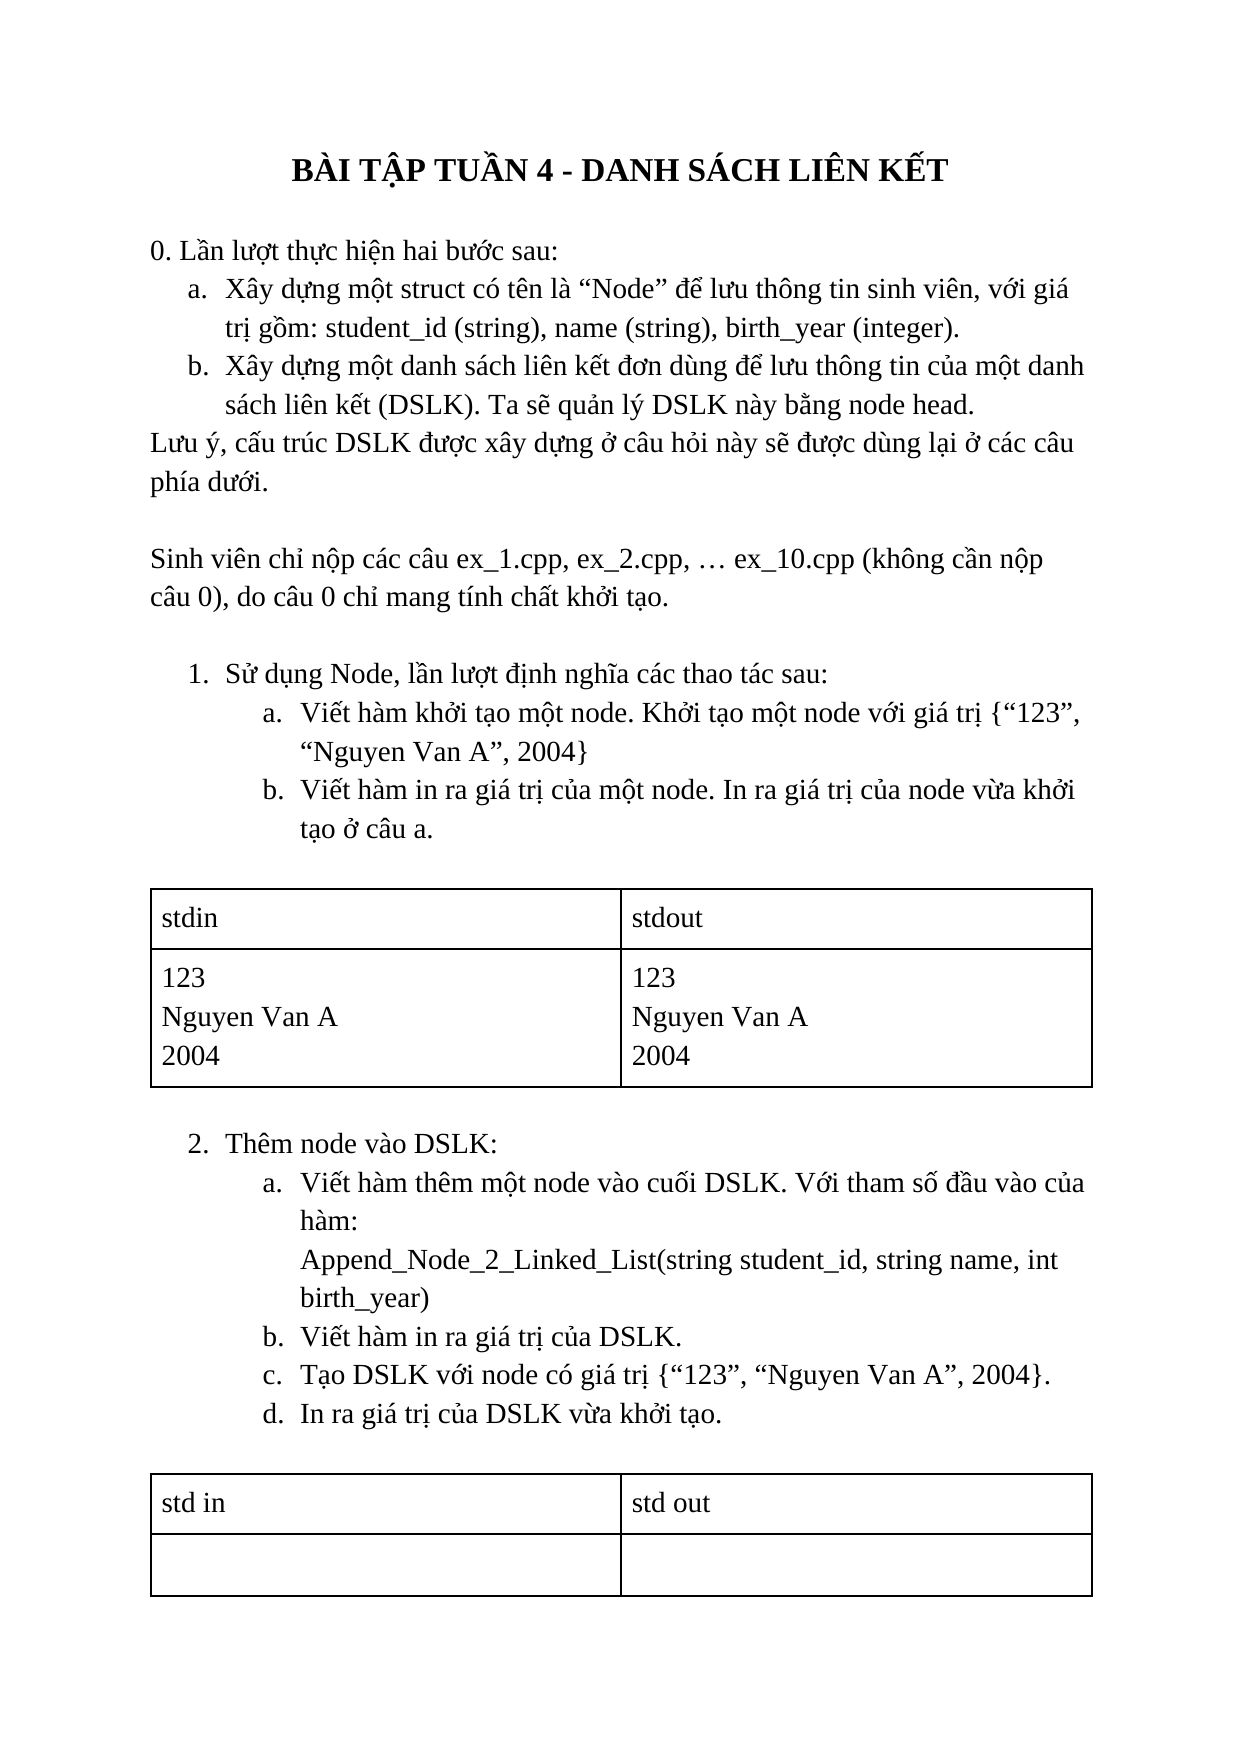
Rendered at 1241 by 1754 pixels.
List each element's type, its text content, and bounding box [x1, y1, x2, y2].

list Tạo DSLK với node có giá trị {“123”, “Nguyen Van A”, 2004}. [262, 1357, 1090, 1391]
text 0. Lần lượt thực hiện hai bước sau: [150, 233, 1090, 266]
text Lưu ý, cấu trúc DSLK được xây dựng ở câu hỏi này sẽ được dùng lại ở các câu phía dưới. [150, 425, 1090, 497]
table_cell [622, 1535, 1091, 1595]
table_header std out [622, 1475, 1091, 1533]
list In ra giá trị của DSLK vừa khởi tạo. [262, 1396, 1090, 1429]
table_header stdin [152, 890, 620, 948]
table_header std in [152, 1475, 620, 1533]
list Thêm node vào DSLK: [187, 1126, 1090, 1160]
text Sinh viên chỉ nộp các câu ex_1.cpp, ex_2.cpp, … ex_10.cpp (không cần nộp câu 0), do câu 0 chỉ mang tính chất khởi tạo. [150, 541, 1090, 613]
list Sử dụng Node, lần lượt định nghĩa các thao tác sau: [187, 657, 1090, 690]
text Append_Node_2_Linked_List(string student_id, string name, int birth_year) [300, 1242, 1090, 1314]
table_header stdout [622, 890, 1091, 948]
list Xây dựng một struct có tên là “Node” để lưu thông tin sinh viên, với giá trị gồm: student_id (string), name (string), birth_year (integer). [187, 271, 1090, 343]
table_cell 123 Nguyen Van A 2004 [152, 950, 620, 1086]
table_cell 123 Nguyen Van A 2004 [622, 950, 1091, 1086]
list Viết hàm thêm một node vào cuối DSLK. Với tham số đầu vào của hàm: [262, 1165, 1090, 1237]
list Xây dựng một danh sách liên kết đơn dùng để lưu thông tin của một danh sách liên kết (DSLK). Ta sẽ quản lý DSLK này bằng node head. [187, 348, 1090, 420]
list Viết hàm in ra giá trị của một node. In ra giá trị của node vừa khởi tạo ở câu a. [262, 772, 1090, 844]
table_cell [152, 1535, 620, 1595]
text BÀI TẬP TUẦN 4 - DANH SÁCH LIÊN KẾT [150, 150, 1090, 188]
list Viết hàm khởi tạo một node. Khởi tạo một node với giá trị {“123”, “Nguyen Van A”, 2004} [262, 695, 1090, 767]
list Viết hàm in ra giá trị của DSLK. [262, 1319, 1090, 1352]
